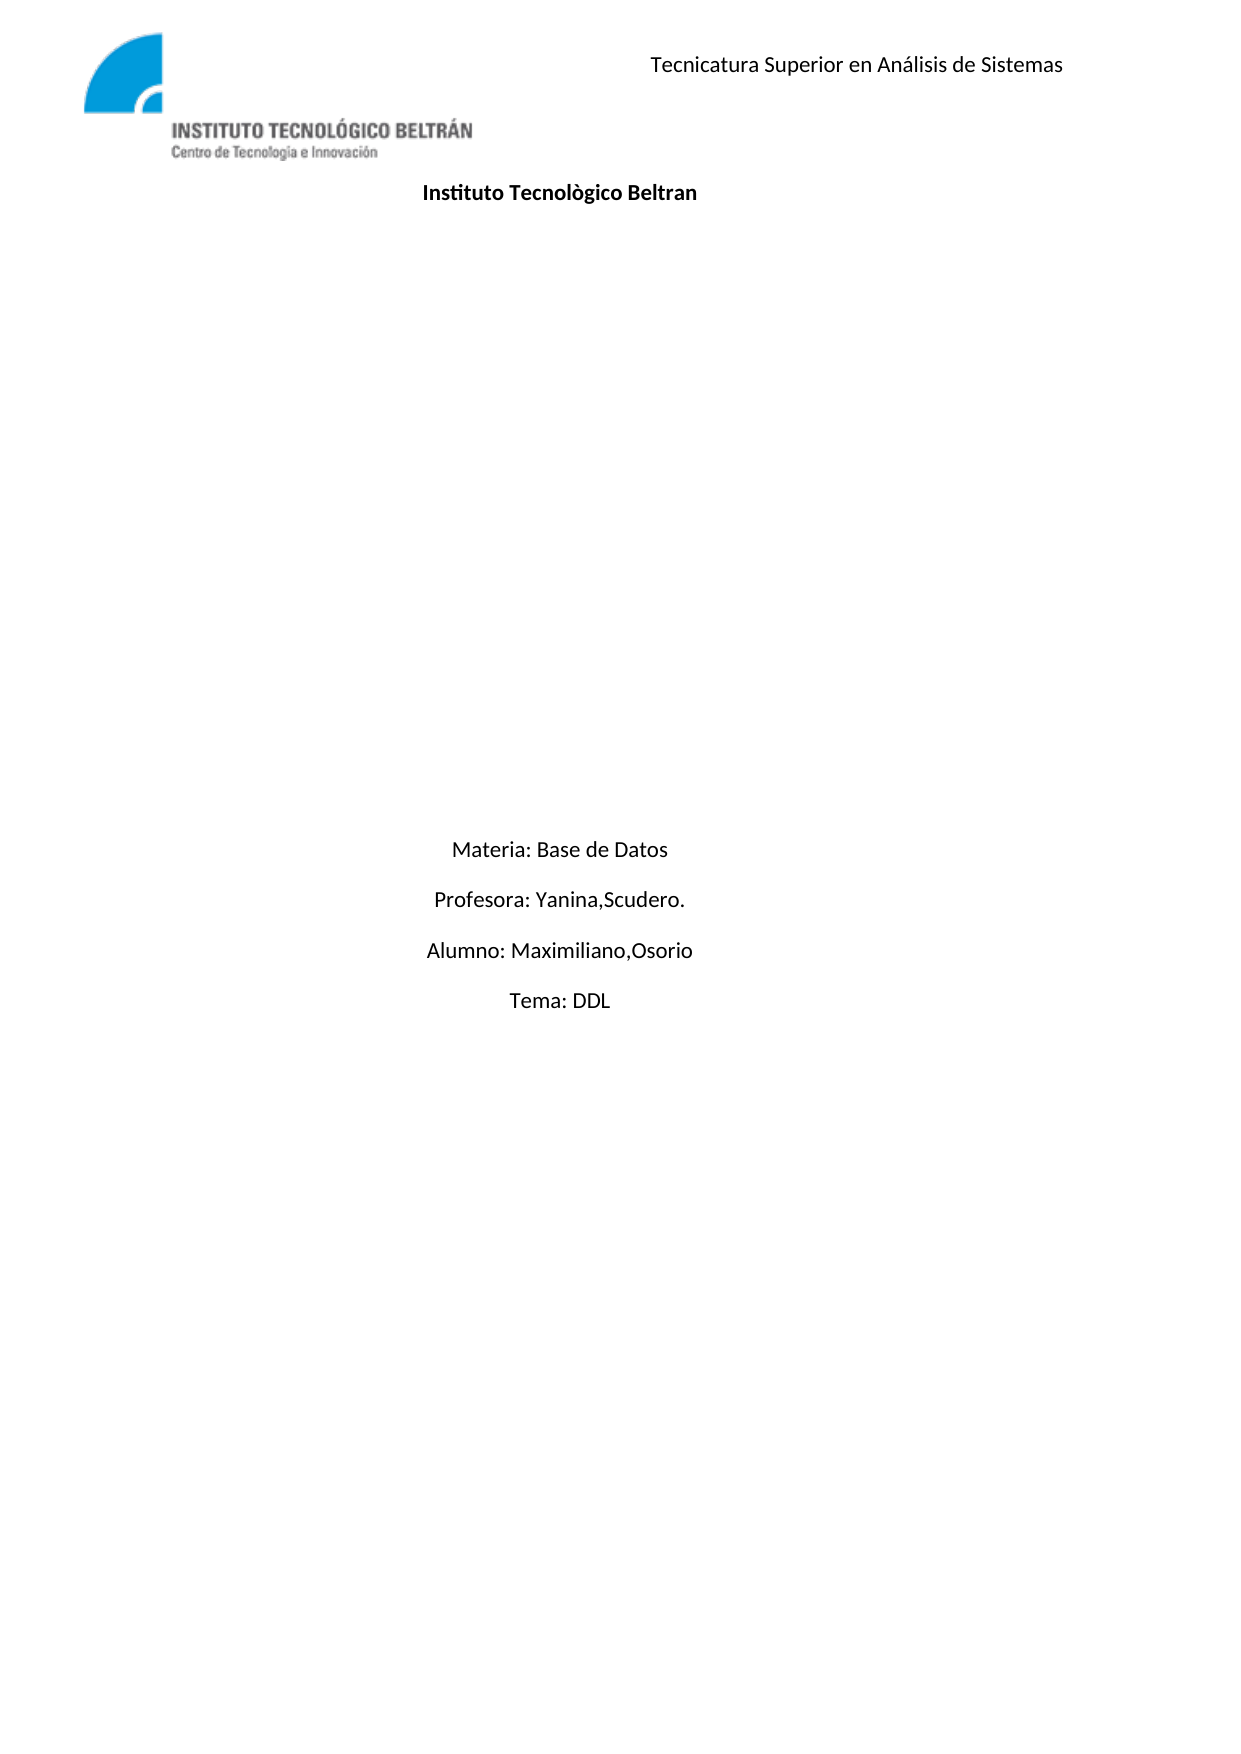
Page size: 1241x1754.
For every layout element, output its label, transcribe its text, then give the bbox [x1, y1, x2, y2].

text Alumno: Maximiliano,Osorio [56, 936, 1063, 964]
text Tema: DDL [56, 986, 1063, 1014]
text Profesora: Yanina,Scudero. [56, 885, 1063, 913]
text Materia: Base de Datos [56, 835, 1063, 863]
picture [83, 32, 473, 161]
text Instituto Tecnològico Beltran [56, 178, 1063, 206]
